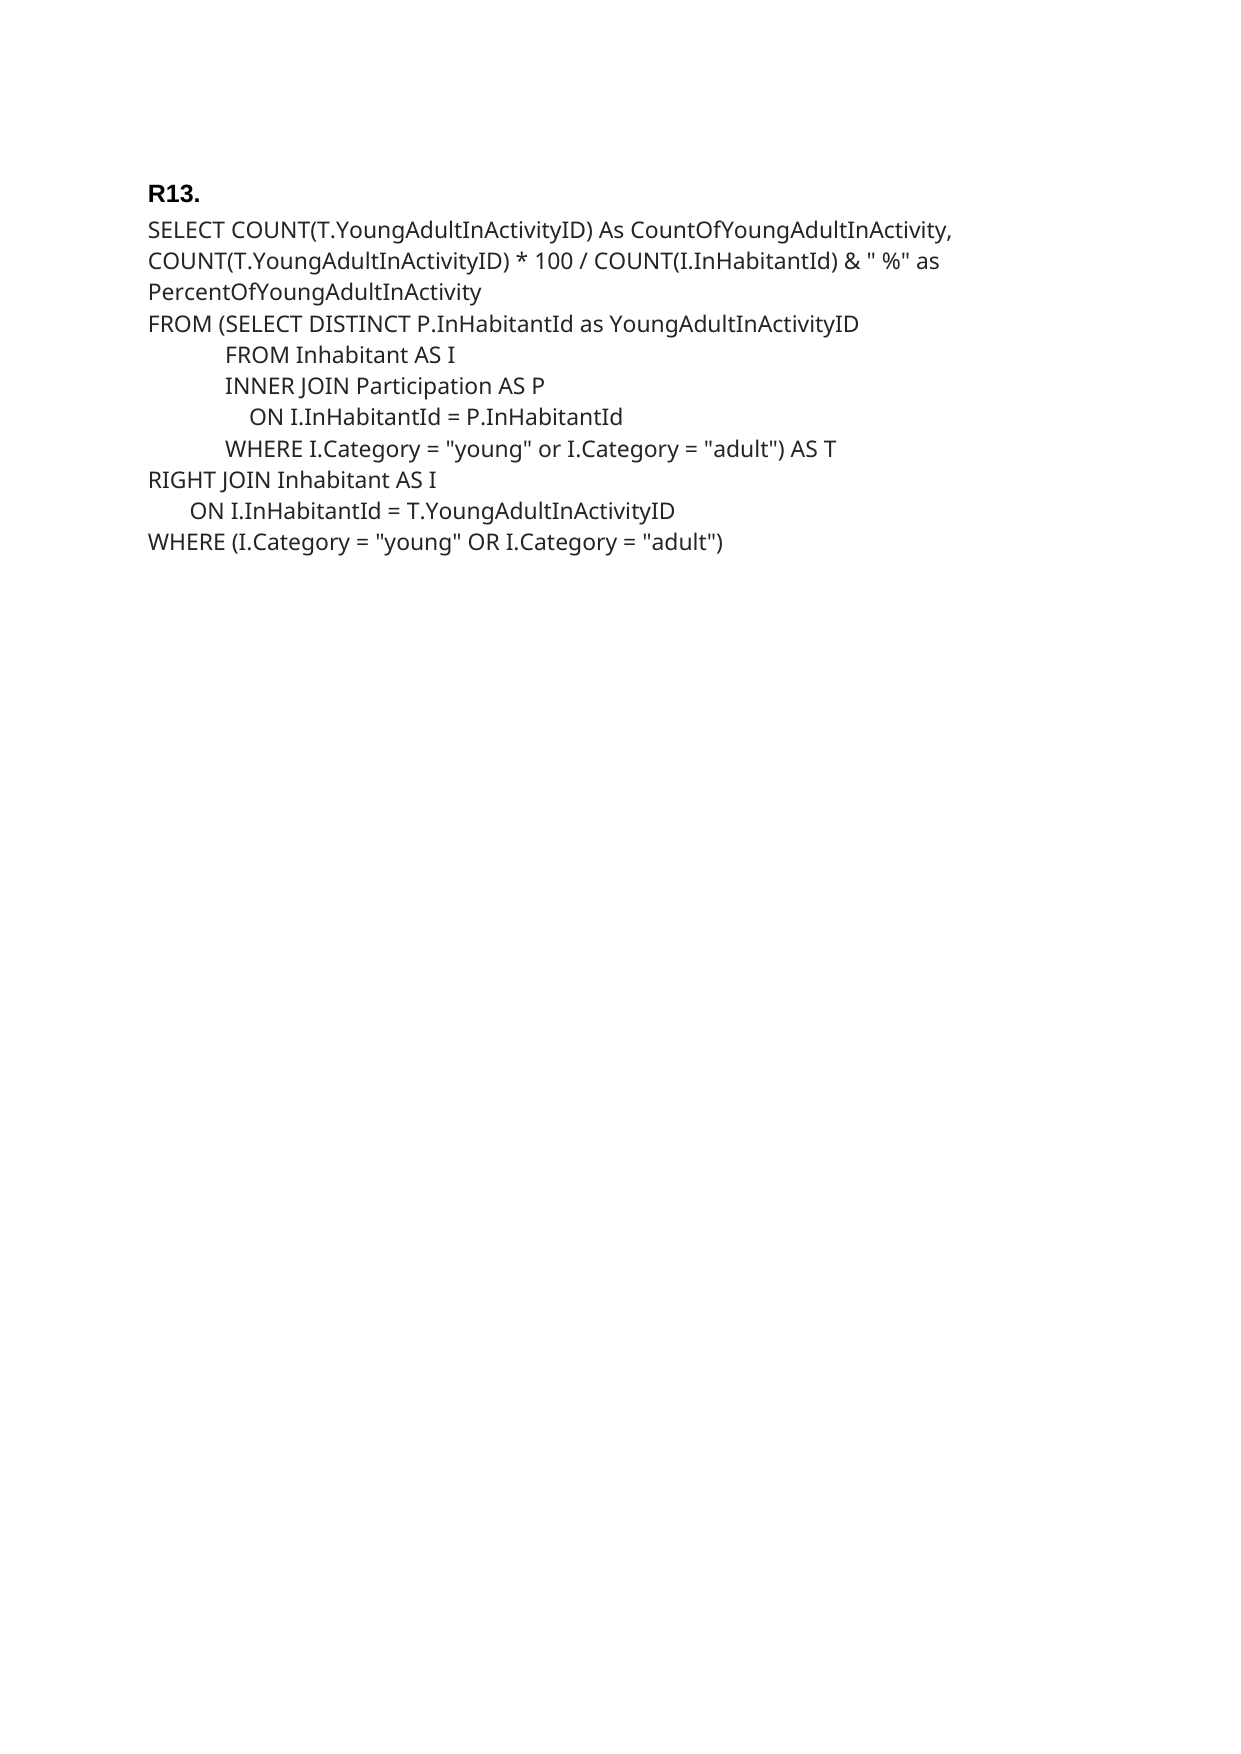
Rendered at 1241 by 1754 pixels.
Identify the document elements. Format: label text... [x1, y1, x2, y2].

text RIGHT JOIN Inhabitant AS I [148, 464, 1093, 495]
text ON I.InHabitantId = T.YoungAdultInActivityID [148, 495, 1093, 526]
text FROM Inhabitant AS I [148, 339, 1093, 370]
text R13. [148, 179, 1093, 208]
text ON I.InHabitantId = P.InHabitantId [148, 401, 1093, 433]
text SELECT COUNT(T.YoungAdultInActivityID) As CountOfYoungAdultInActivity, [148, 214, 1093, 245]
text INNER JOIN Participation AS P [148, 370, 1093, 401]
text FROM (SELECT DISTINCT P.InHabitantId as YoungAdultInActivityID [148, 308, 1093, 339]
text COUNT(T.YoungAdultInActivityID) * 100 / COUNT(I.InHabitantId) & " %" as PercentOfYoungAdultInActivity [148, 245, 1093, 308]
text WHERE I.Category = "young" or I.Category = "adult") AS T [148, 433, 1093, 464]
text WHERE (I.Category = "young" OR I.Category = "adult") [148, 526, 1093, 558]
